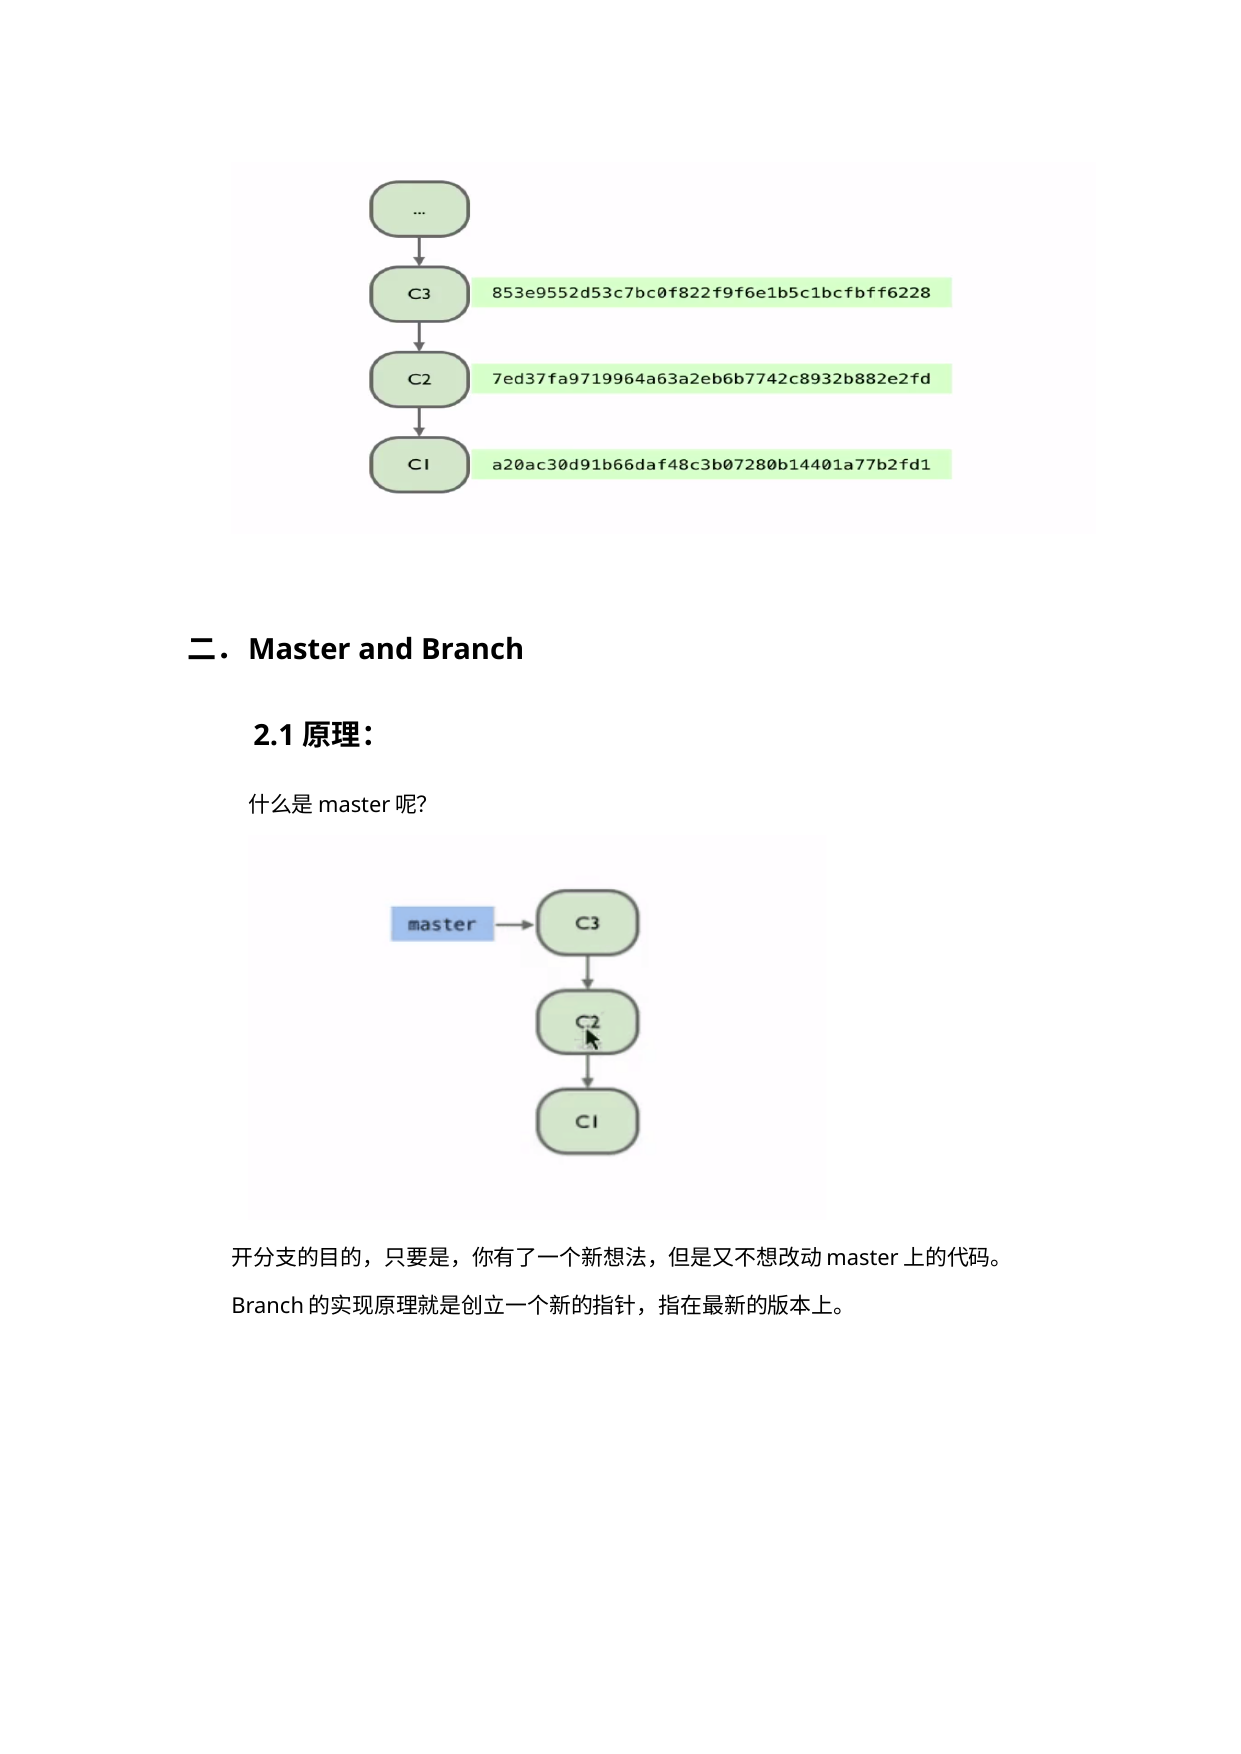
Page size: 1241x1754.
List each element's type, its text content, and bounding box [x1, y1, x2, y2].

text 2.1 原理： [253, 700, 1053, 765]
text 什么是master呢？ [248, 787, 1053, 819]
list Master and Branch [187, 614, 1053, 679]
picture [231, 162, 1096, 534]
text 开分支的目的，只要是，你有了一个新想法，但是又不想改动master上的代码。 [187, 1240, 1053, 1272]
picture [247, 835, 827, 1220]
text Branch的实现原理就是创立一个新的指针，指在最新的版本上。 [187, 1288, 1053, 1321]
